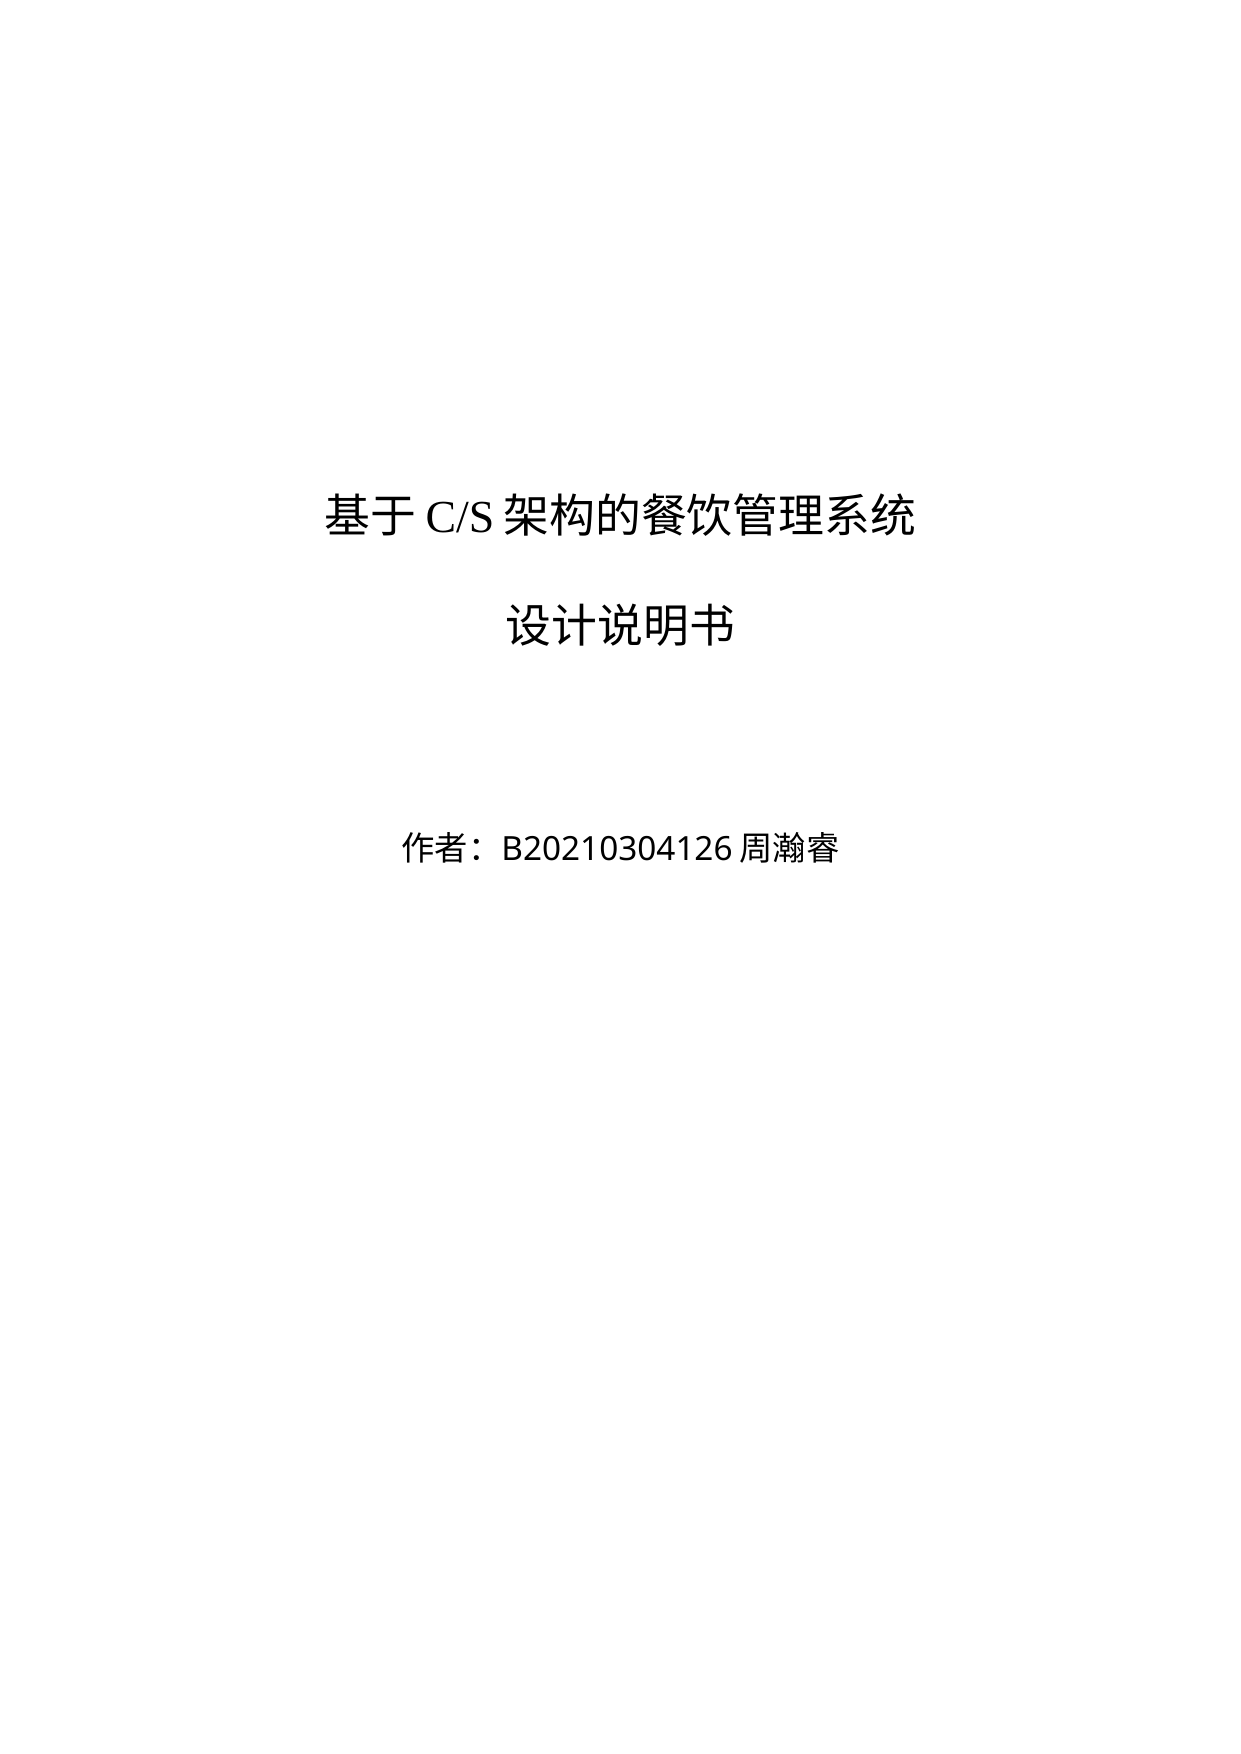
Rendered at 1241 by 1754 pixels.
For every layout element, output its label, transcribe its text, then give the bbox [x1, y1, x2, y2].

text 作者：B20210304126周瀚睿 [118, 813, 1122, 878]
text 设计说明书 [118, 573, 1122, 671]
text 基于C/S架构的餐饮管理系统 [118, 463, 1122, 561]
